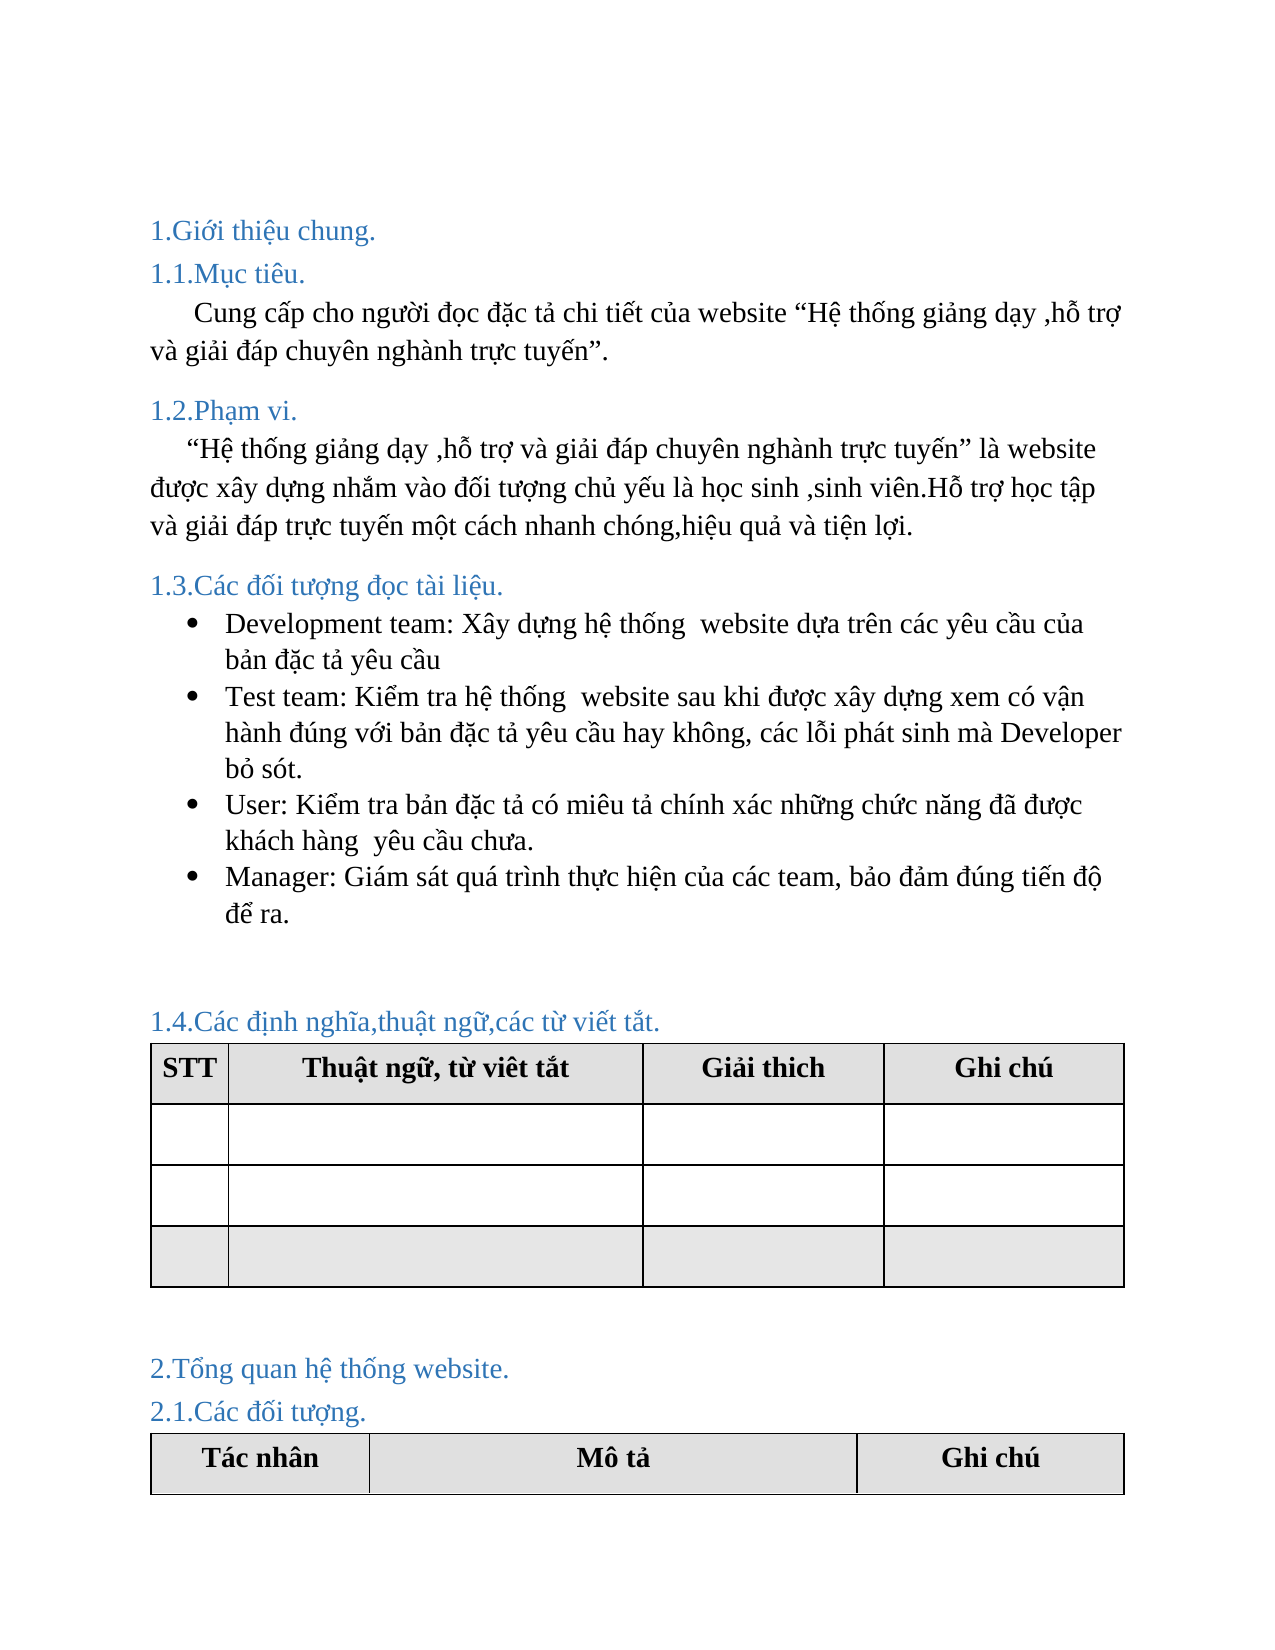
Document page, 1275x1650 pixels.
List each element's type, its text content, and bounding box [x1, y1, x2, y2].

list User: Kiểm tra bản đặc tả có miêu tả chính xác những chức năng đã được khách hàng yêu cầu chưa. [187, 787, 1125, 857]
table_cell [152, 1227, 228, 1286]
table_header Thuật ngữ, từ viêt tắt [229, 1044, 642, 1103]
list Test team: Kiểm tra hệ thống website sau khi được xây dựng xem có vận hành đúng với bản đặc tả yêu cầu hay không, các lỗi phát sinh mà Developer bỏ sót. [187, 679, 1125, 784]
subtitle 1.3.Các đối tượng đọc tài liệu. [150, 568, 1125, 601]
table_cell [644, 1105, 883, 1164]
text “Hệ thống giảng dạy ,hỗ trợ và giải đáp chuyên nghành trực tuyến” là website được xây dựng nhắm vào đối tượng chủ yếu là học sinh ,sinh viên.Hỗ trợ học tập và giải đáp trực tuyến một cách nhanh chóng,hiệu quả và tiện lợi. [150, 431, 1125, 542]
subtitle 2.Tổng quan hệ thống website. [150, 1351, 1125, 1385]
table_header Mô tả [370, 1434, 856, 1493]
table_cell [229, 1166, 642, 1225]
table_cell [885, 1227, 1123, 1286]
text Cung cấp cho người đọc đặc tả chi tiết của website “Hệ thống giảng dạy ,hỗ trợ và giải đáp chuyên nghành trực tuyến”. [150, 295, 1125, 367]
table_header Ghi chú [858, 1434, 1123, 1493]
table_cell [885, 1166, 1123, 1225]
subtitle 1.1.Mục tiêu. [150, 256, 1125, 290]
subtitle 2.1.Các đối tượng. [150, 1394, 1125, 1427]
table_header Giải thich [644, 1044, 883, 1103]
subtitle 1.4.Các định nghĩa,thuật ngữ,các từ viết tắt. [150, 1004, 1125, 1037]
table_cell [644, 1166, 883, 1225]
list Manager: Giám sát quá trình thực hiện của các team, bảo đảm đúng tiến độ để ra. [187, 859, 1125, 929]
list Development team: Xây dựng hệ thống website dựa trên các yêu cầu của bản đặc tả yêu cầu [187, 606, 1125, 676]
table_header Ghi chú [885, 1044, 1123, 1103]
table_header Tác nhân [152, 1434, 369, 1493]
table_header STT [152, 1044, 228, 1103]
subtitle 1.2.Phạm vi. [150, 393, 1125, 426]
table_cell [152, 1166, 228, 1225]
table_cell [644, 1227, 883, 1286]
table_cell [229, 1227, 642, 1286]
table_cell [152, 1105, 228, 1164]
table_cell [229, 1105, 642, 1164]
table_cell [885, 1105, 1123, 1164]
subtitle 1.Giới thiệu chung. [150, 213, 1125, 247]
